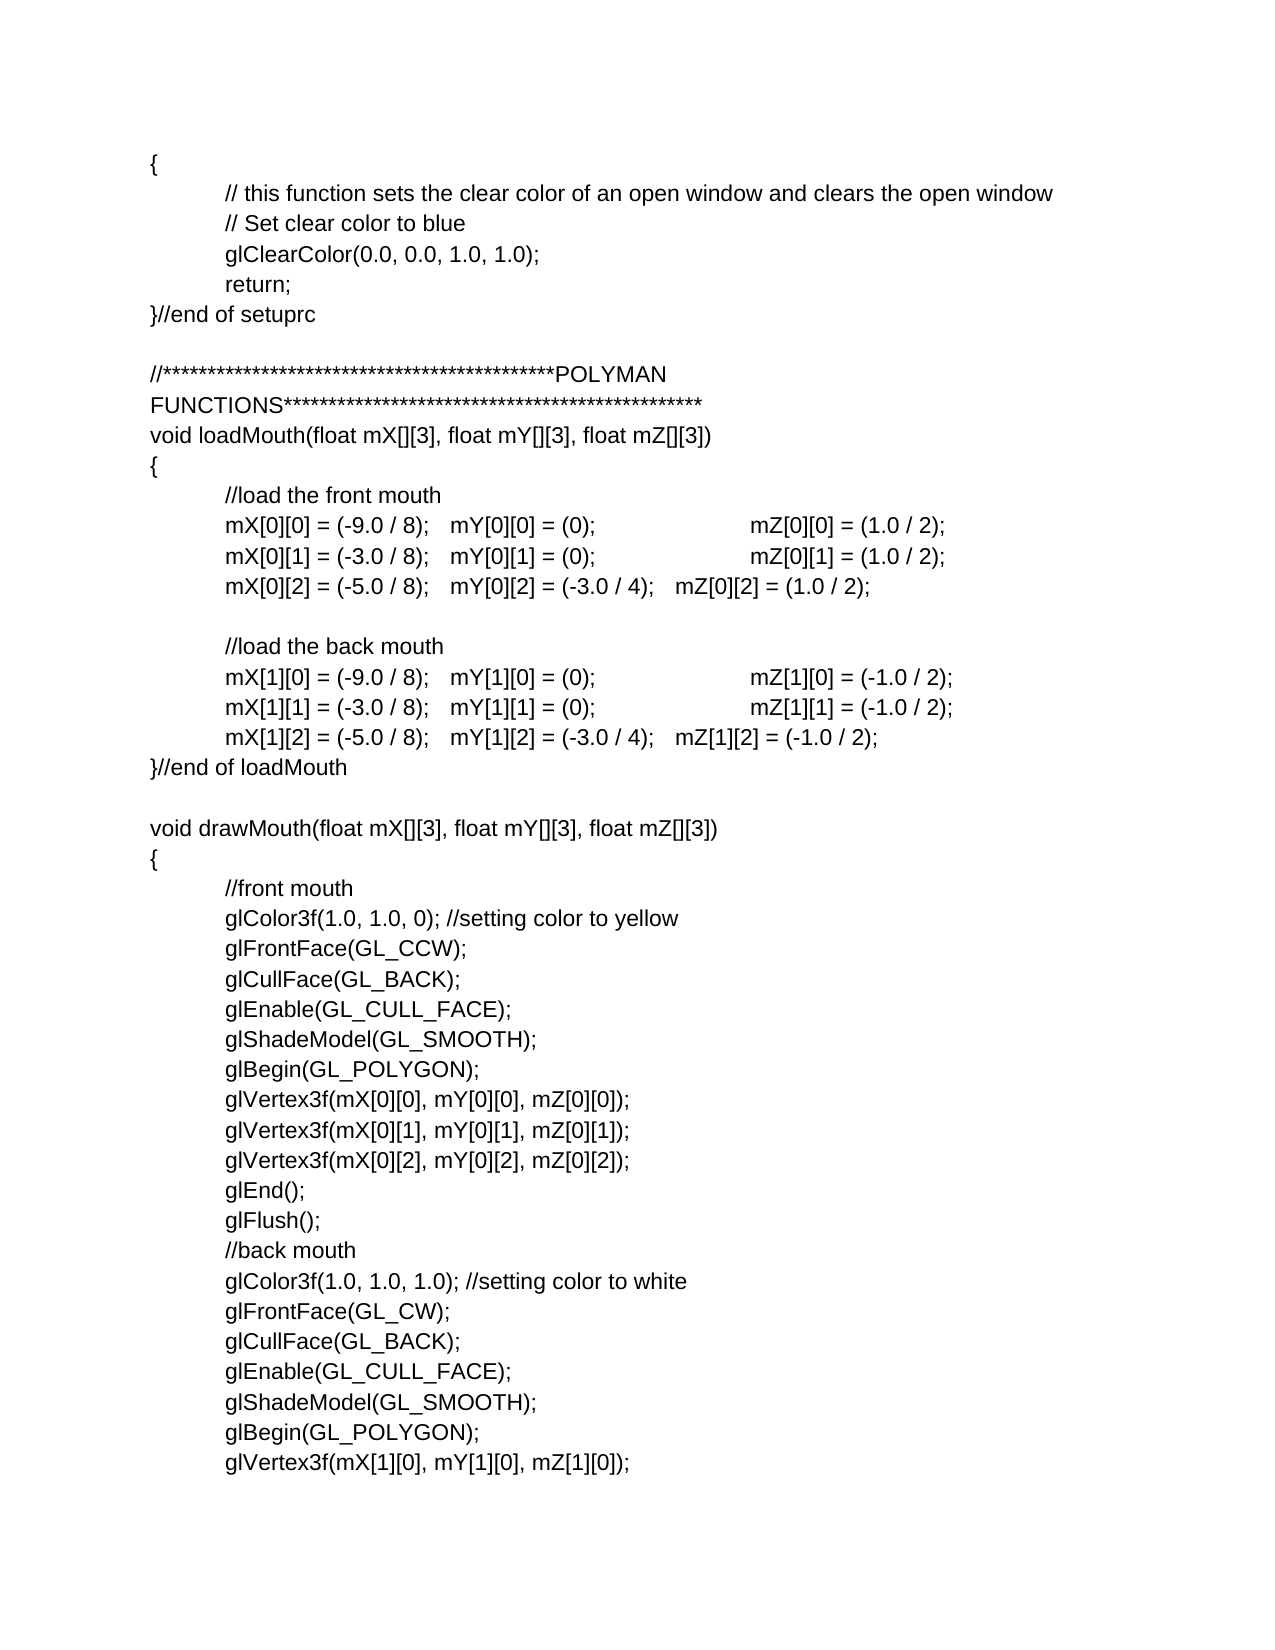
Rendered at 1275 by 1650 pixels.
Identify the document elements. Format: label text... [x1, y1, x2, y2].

text void loadMouth(float mX[][3], float mY[][3], float mZ[][3]) [150, 422, 1125, 448]
text // this function sets the clear color of an open window and clears the open window [150, 180, 1125, 207]
text { [150, 845, 1125, 871]
text { [150, 150, 1125, 176]
text mX[0][2] = (-5.0 / 8); mY[0][2] = (-3.0 / 4); mZ[0][2] = (1.0 / 2); [150, 573, 1125, 599]
text //load the back mouth [150, 633, 1125, 660]
text glVertex3f(mX[0][0], mY[0][0], mZ[0][0]); [150, 1086, 1125, 1113]
text glColor3f(1.0, 1.0, 0); //setting color to yellow [150, 905, 1125, 932]
text glCullFace(GL_BACK); [150, 966, 1125, 992]
text glEnable(GL_CULL_FACE); [150, 996, 1125, 1022]
text return; [150, 271, 1125, 297]
text glClearColor(0.0, 0.0, 1.0, 1.0); [150, 241, 1125, 267]
text glCullFace(GL_BACK); [150, 1328, 1125, 1354]
text mX[0][0] = (-9.0 / 8); mY[0][0] = (0); mZ[0][0] = (1.0 / 2); [150, 512, 1125, 539]
text glEnable(GL_CULL_FACE); [150, 1358, 1125, 1385]
text //front mouth [150, 875, 1125, 901]
text //load the front mouth [150, 482, 1125, 509]
text //********************************************POLYMAN FUNCTIONS*********************************************** [150, 361, 1125, 418]
text glBegin(GL_POLYGON); [150, 1056, 1125, 1083]
text void drawMouth(float mX[][3], float mY[][3], float mZ[][3]) [150, 814, 1125, 841]
text glVertex3f(mX[0][1], mY[0][1], mZ[0][1]); [150, 1117, 1125, 1143]
text mX[1][2] = (-5.0 / 8); mY[1][2] = (-3.0 / 4); mZ[1][2] = (-1.0 / 2); [150, 724, 1125, 750]
text //back mouth [150, 1237, 1125, 1264]
text glFlush(); [150, 1207, 1125, 1234]
text glFrontFace(GL_CW); [150, 1298, 1125, 1324]
text }//end of setuprc [150, 301, 1125, 327]
text glFrontFace(GL_CCW); [150, 935, 1125, 962]
text mX[1][1] = (-3.0 / 8); mY[1][1] = (0); mZ[1][1] = (-1.0 / 2); [150, 694, 1125, 720]
text glShadeModel(GL_SMOOTH); [150, 1388, 1125, 1415]
text glColor3f(1.0, 1.0, 1.0); //setting color to white [150, 1268, 1125, 1294]
text glBegin(GL_POLYGON); [150, 1419, 1125, 1445]
text mX[0][1] = (-3.0 / 8); mY[0][1] = (0); mZ[0][1] = (1.0 / 2); [150, 543, 1125, 569]
text }//end of loadMouth [150, 754, 1125, 781]
text mX[1][0] = (-9.0 / 8); mY[1][0] = (0); mZ[1][0] = (-1.0 / 2); [150, 663, 1125, 690]
text glEnd(); [150, 1177, 1125, 1203]
text { [150, 452, 1125, 478]
text glShadeModel(GL_SMOOTH); [150, 1026, 1125, 1052]
text glVertex3f(mX[1][0], mY[1][0], mZ[1][0]); [150, 1449, 1125, 1475]
text // Set clear color to blue [150, 210, 1125, 237]
text glVertex3f(mX[0][2], mY[0][2], mZ[0][2]); [150, 1147, 1125, 1173]
